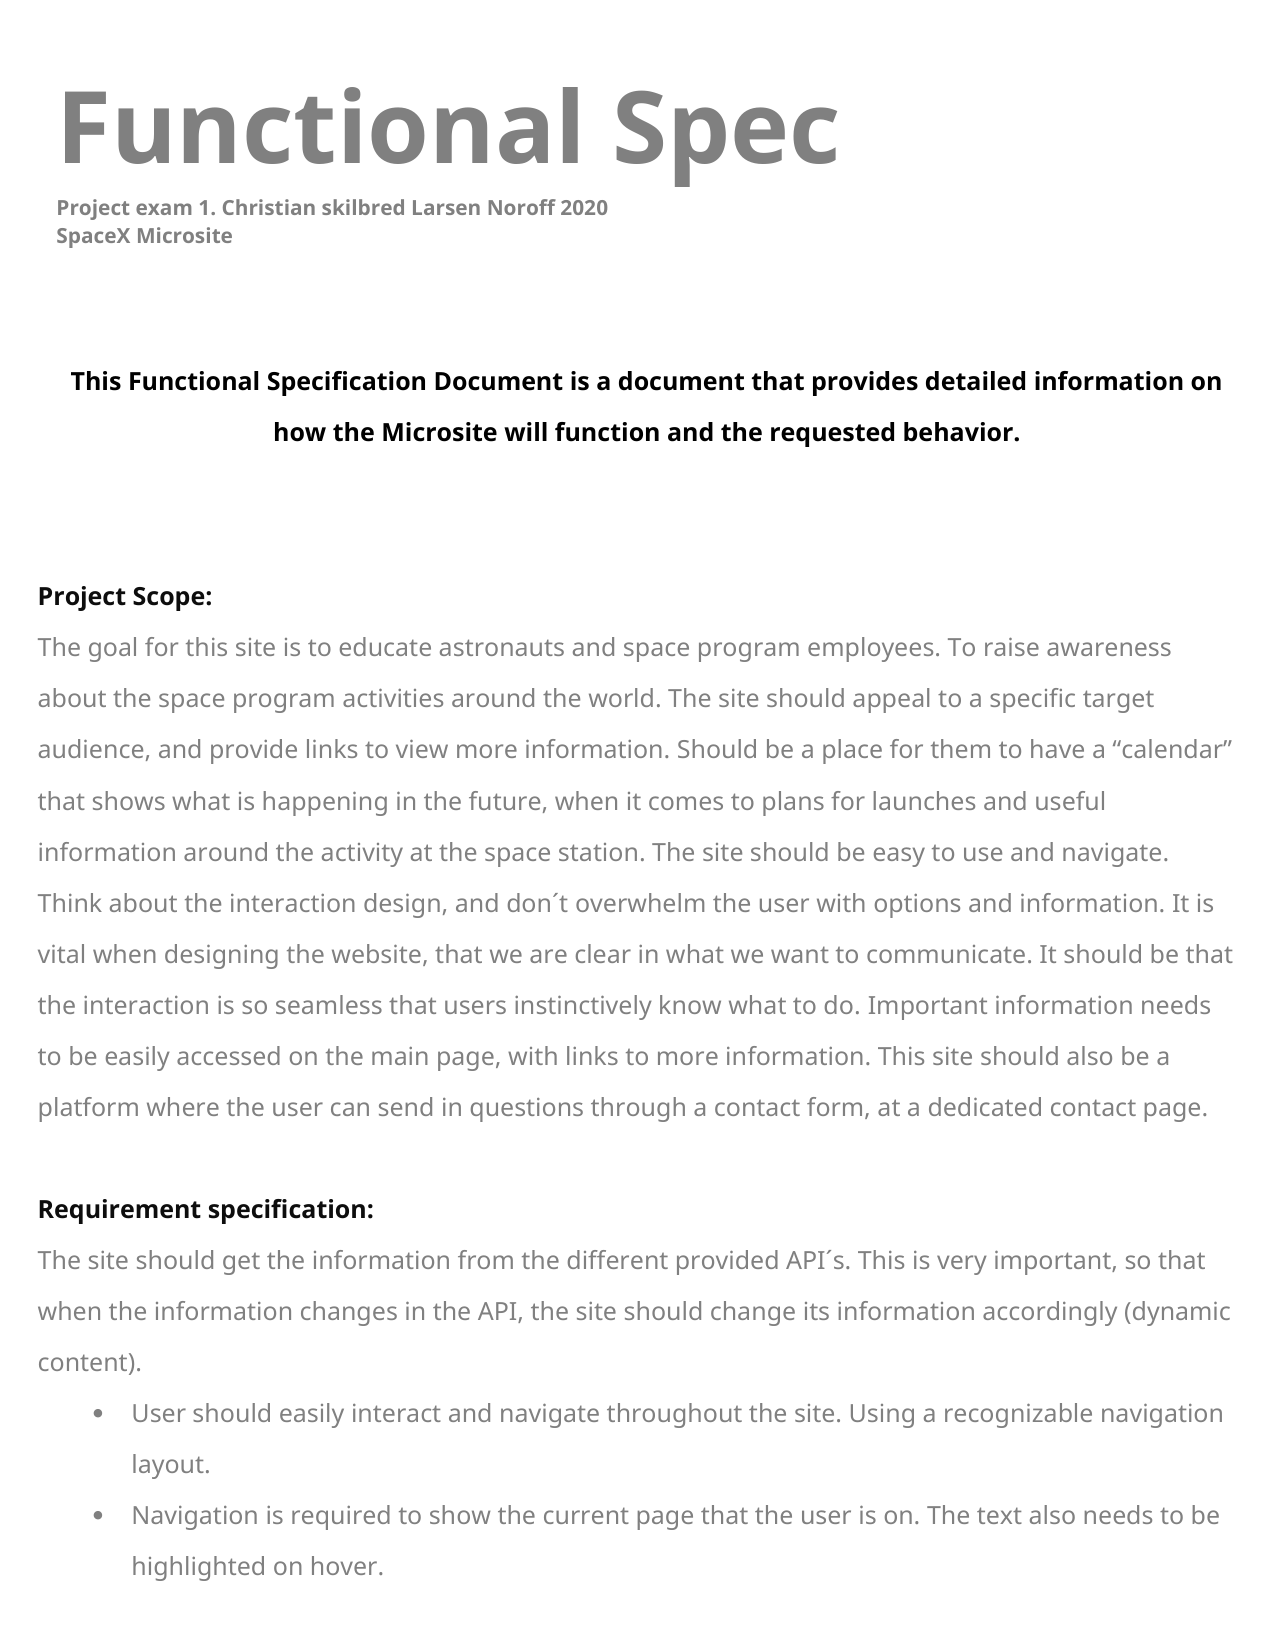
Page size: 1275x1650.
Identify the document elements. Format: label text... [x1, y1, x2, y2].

text The goal for this site is to educate astronauts and space program employees. To raise awareness about the space program activities around the world. The site should appeal to a specific target audience, and provide links to view more information. Should be a place for them to have a “calendar” that shows what is happening in the future, when it comes to plans for launches and useful information around the activity at the space station. The site should be easy to use and navigate. Think about the interaction design, and don´t overwhelm the user with options and information. It is vital when designing the website, that we are clear in what we want to communicate. It should be that the interaction is so seamless that users instinctively know what to do. Important information needs to be easily accessed on the main page, with links to more information. This site should also be a platform where the user can send in questions through a contact form, at a dedicated contact page. [37, 630, 1237, 1123]
list User should easily interact and navigate throughout the site. Using a recognizable navigation layout. [94, 1396, 1237, 1481]
text The site should get the information from the different provided API´s. This is very important, so that when the information changes in the API, the site should change its information accordingly (dynamic content). [37, 1243, 1237, 1379]
text Project Scope: [37, 579, 1237, 613]
list Navigation is required to show the current page that the user is on. The text also needs to be highlighted on hover. [94, 1498, 1237, 1583]
text Project exam 1. Christian skilbred Larsen Noroff 2020 [56, 193, 1237, 221]
text Requirement specification: [37, 1192, 1237, 1226]
text Functional Spec [56, 56, 1237, 193]
text This Functional Specification Document is a document that provides detailed information on how the Microsite will function and the requested behavior. [56, 363, 1237, 448]
text SpaceX Microsite [56, 221, 1237, 249]
